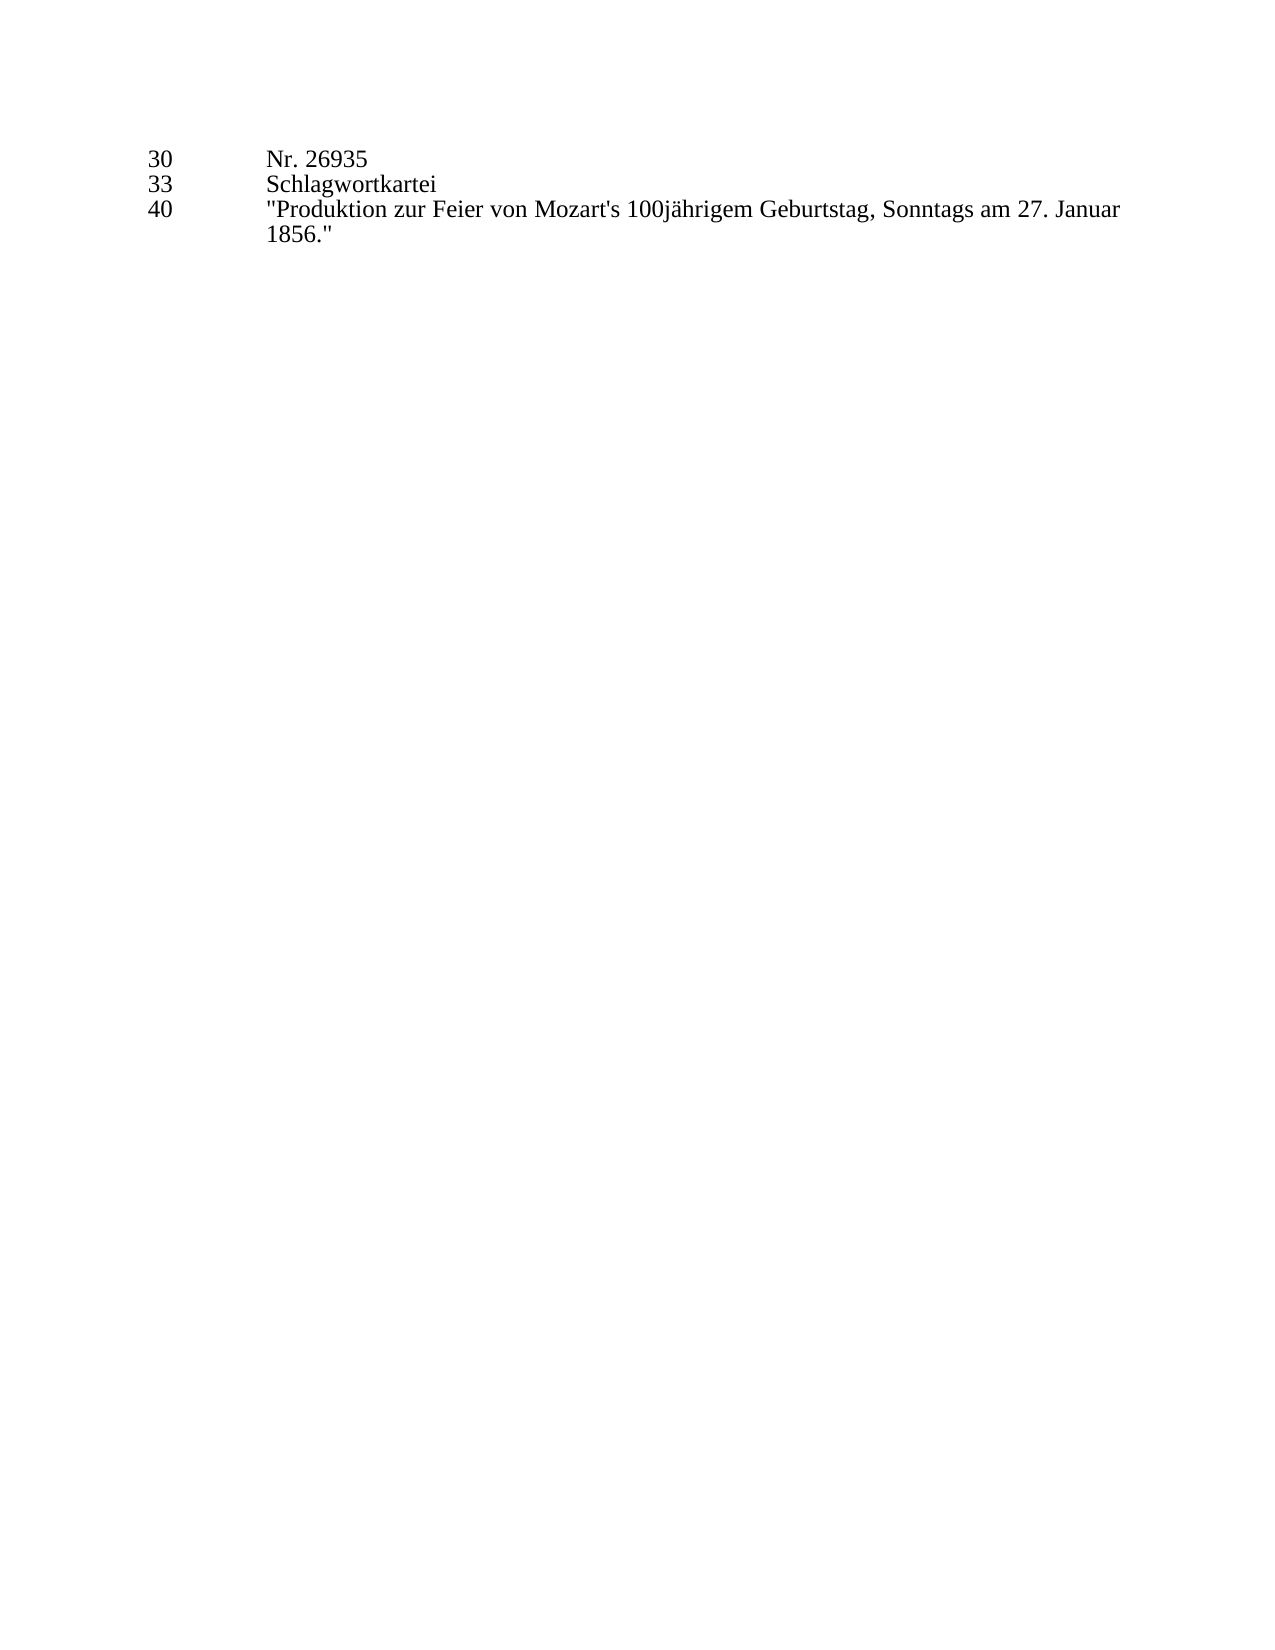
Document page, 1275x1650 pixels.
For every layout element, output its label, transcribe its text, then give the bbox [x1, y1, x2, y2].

text 30 Nr. 26935 [148, 148, 1127, 173]
text 40 "t[Produktion zur Feier von Mozart's 100jährigem Geburtstag <Broschüre>]t, Sonntags am z[27. Januar 1856]z." [148, 198, 1127, 248]
text 33 Schlagwortkartei [148, 173, 1127, 198]
